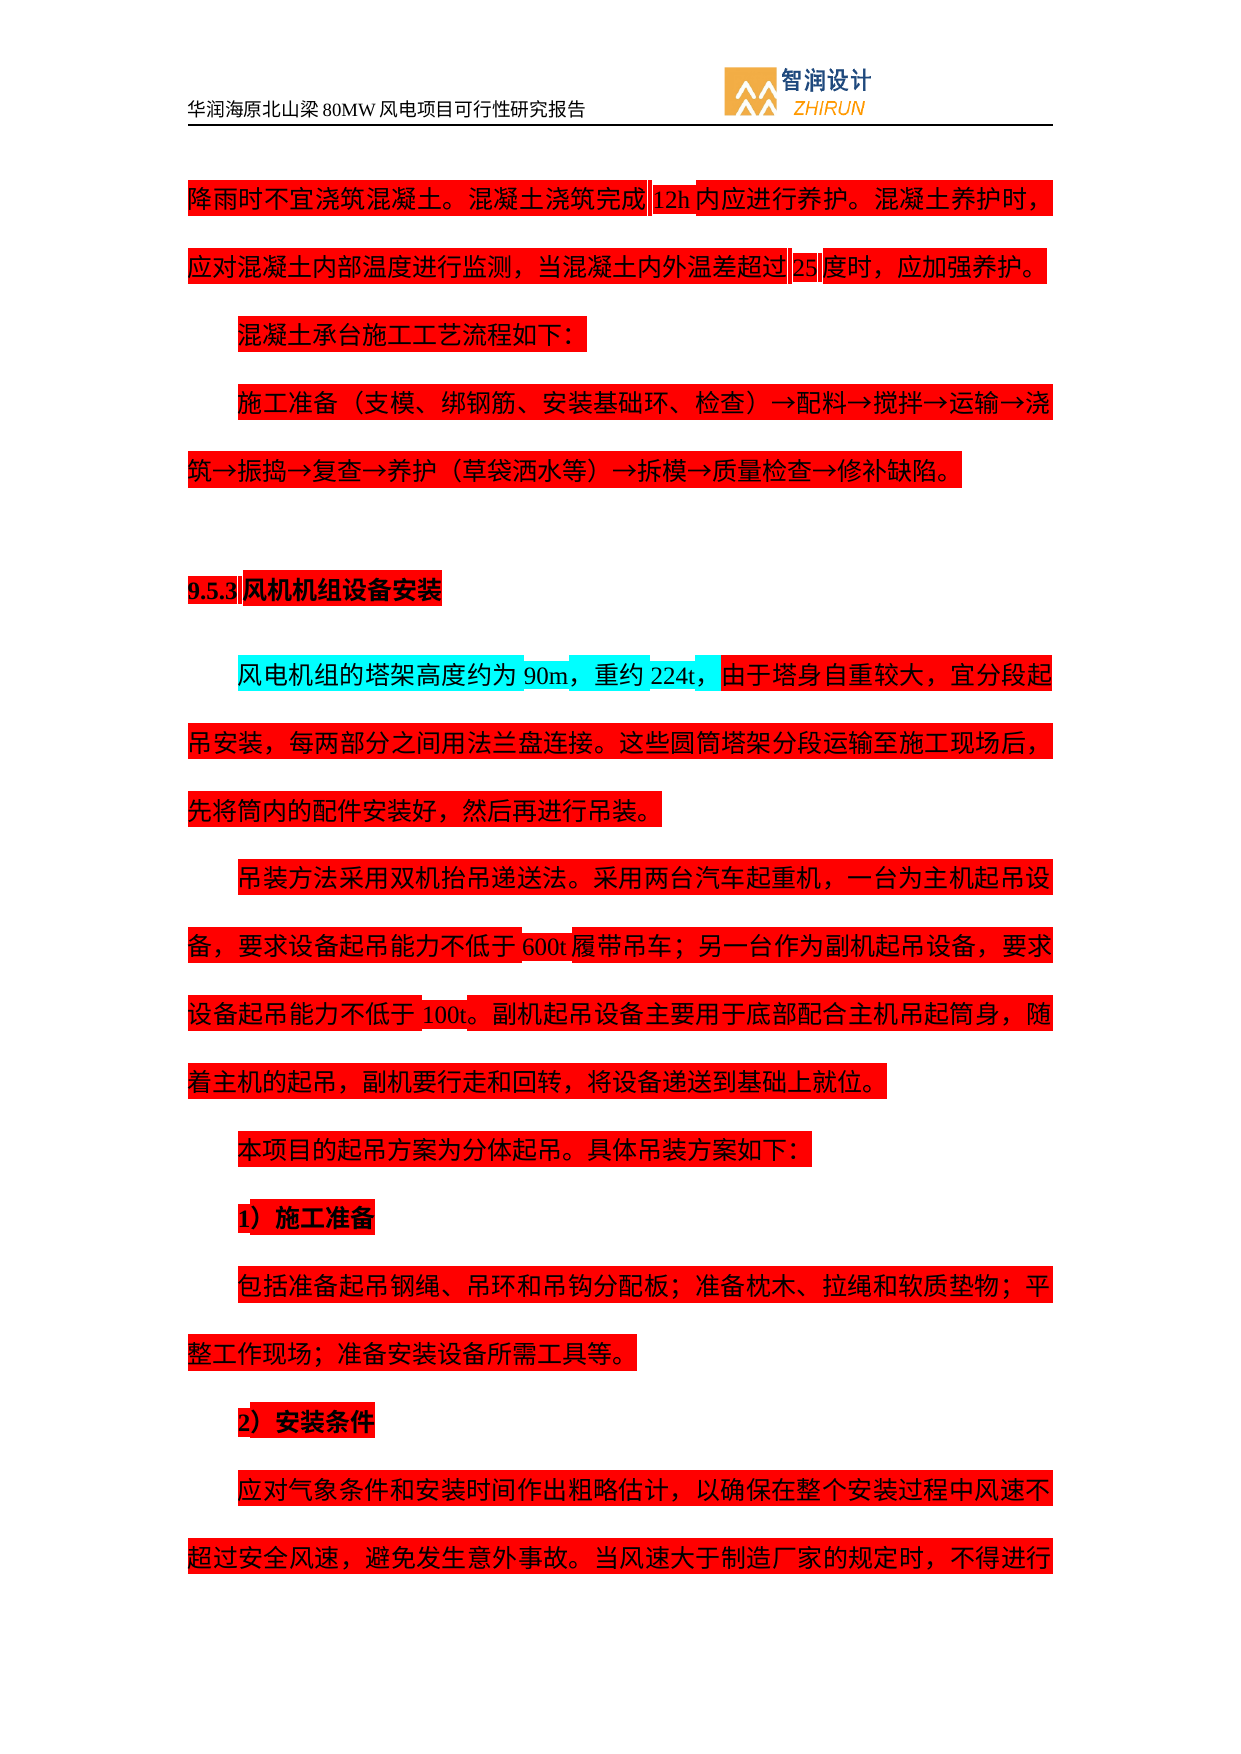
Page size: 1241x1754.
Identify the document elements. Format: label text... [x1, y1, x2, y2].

text 风电机组的塔架高度约为90m，重约224t，由于塔身自重较大，宜分段起吊安装，每两部分之间用法兰盘连接。这些圆筒塔架分段运输至施工现场后，先将筒内的配件安装好，然后再进行吊装。 [187, 639, 1053, 843]
text 施工准备（支模、绑钢筋、安装基础环、检查）→配料→搅拌→运输→浇筑→振捣→复查→养护（草袋洒水等）→拆模→质量检查→修补缺陷。 [187, 368, 1053, 503]
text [187, 1454, 1053, 1590]
text 吊装方法采用双机抬吊递送法。采用两台汽车起重机，一台为主机起吊设备，要求设备起吊能力不低于600t履带吊车；另一台作为副机起吊设备，要求设备起吊能力不低于100t。副机起吊设备主要用于底部配合主机吊起筒身，随着主机的起吊，副机要行走和回转，将设备递送到基础上就位。 [187, 843, 1053, 1115]
text 本项目的起吊方案为分体起吊。具体吊装方案如下： [187, 1115, 1053, 1183]
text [187, 164, 1053, 300]
text 1）施工准备 [187, 1183, 1053, 1251]
text 包括准备起吊钢绳、吊环和吊钩分配板；准备枕木、拉绳和软质垫物；平整工作现场；准备安装设备所需工具等。 [187, 1251, 1053, 1386]
picture [724, 65, 872, 117]
text 2）安装条件 [187, 1386, 1053, 1454]
text 混凝土承台施工工艺流程如下： [187, 300, 1053, 368]
title 9.5.3风机机组设备安装 [187, 554, 1053, 622]
